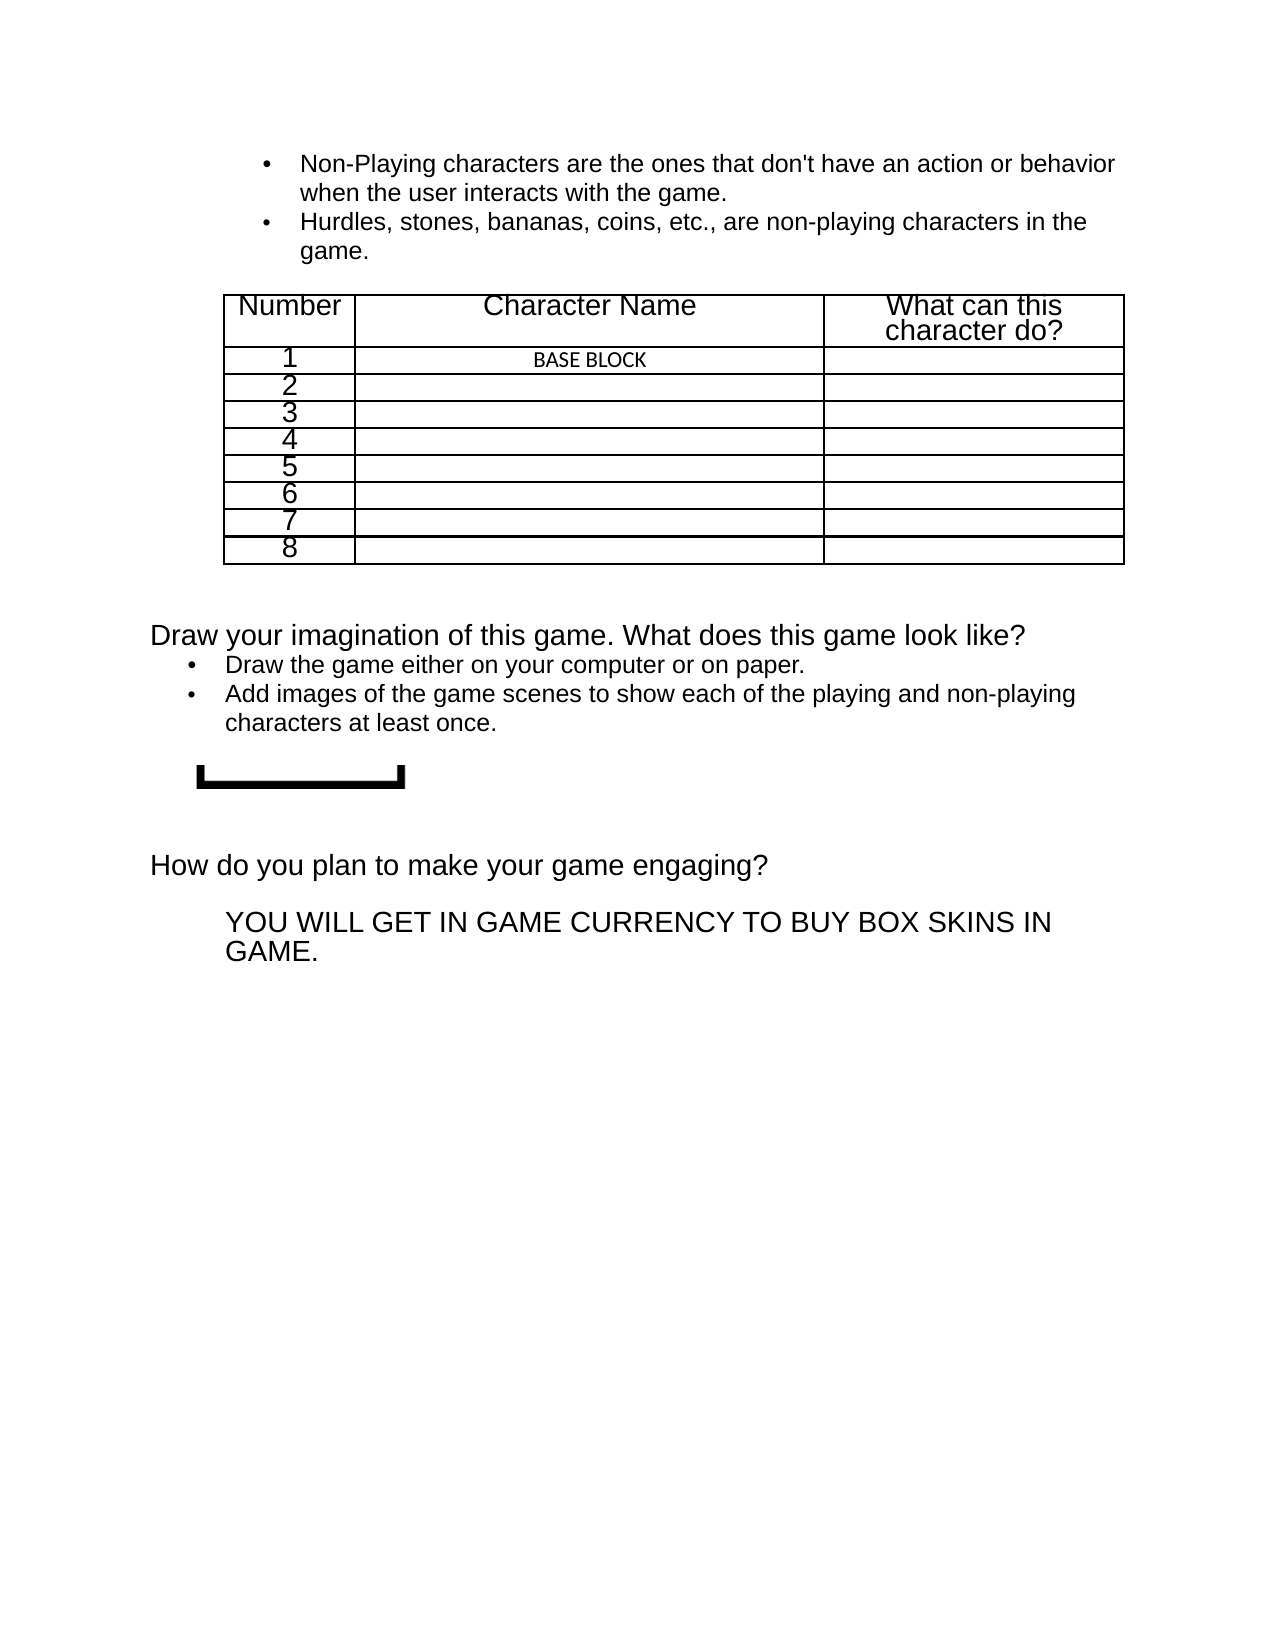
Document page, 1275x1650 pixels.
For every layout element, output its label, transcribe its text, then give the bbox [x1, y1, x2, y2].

text YOU WILL GET IN GAME CURRENCY TO BUY BOX SKINS IN GAME. [225, 909, 1125, 967]
table_header What can this character do? [825, 296, 1123, 346]
list Draw the game either on your computer or on paper. [187, 651, 1125, 679]
table_cell BASE BLOCK [356, 348, 823, 373]
table_cell 5 [225, 456, 354, 481]
table_cell [356, 429, 823, 454]
table_cell [825, 375, 1123, 400]
table_cell 2 [225, 375, 354, 400]
table_cell [825, 402, 1123, 427]
table_cell [356, 375, 823, 400]
table_cell 8 [225, 538, 354, 562]
table_header Number [225, 296, 354, 346]
table_cell [825, 538, 1123, 562]
table_cell [825, 429, 1123, 454]
table_cell [356, 510, 823, 535]
text Draw your imagination of this game. What does this game look like? [150, 622, 1125, 651]
list Hurdles, stones, bananas, coins, etc., are non-playing characters in the game. [262, 207, 1125, 265]
table_cell [825, 348, 1123, 373]
table_cell 3 [225, 402, 354, 427]
table_cell 7 [225, 510, 354, 535]
list Add images of the game scenes to show each of the playing and non-playing characters at least once. [187, 679, 1125, 737]
table_cell [825, 483, 1123, 508]
table_cell [356, 538, 823, 562]
table_cell 6 [225, 483, 354, 508]
table_cell 4 [225, 429, 354, 454]
table_cell [356, 402, 823, 427]
table_cell [356, 456, 823, 481]
table_header Character Name [356, 296, 823, 346]
list Non-Playing characters are the ones that don't have an action or behavior when the user interacts with the game. [262, 150, 1125, 207]
table_cell 1 [225, 348, 354, 373]
table_cell [825, 510, 1123, 535]
table_cell [825, 456, 1123, 481]
table_cell [356, 483, 823, 508]
text How do you plan to make your game engaging? [150, 852, 1125, 881]
